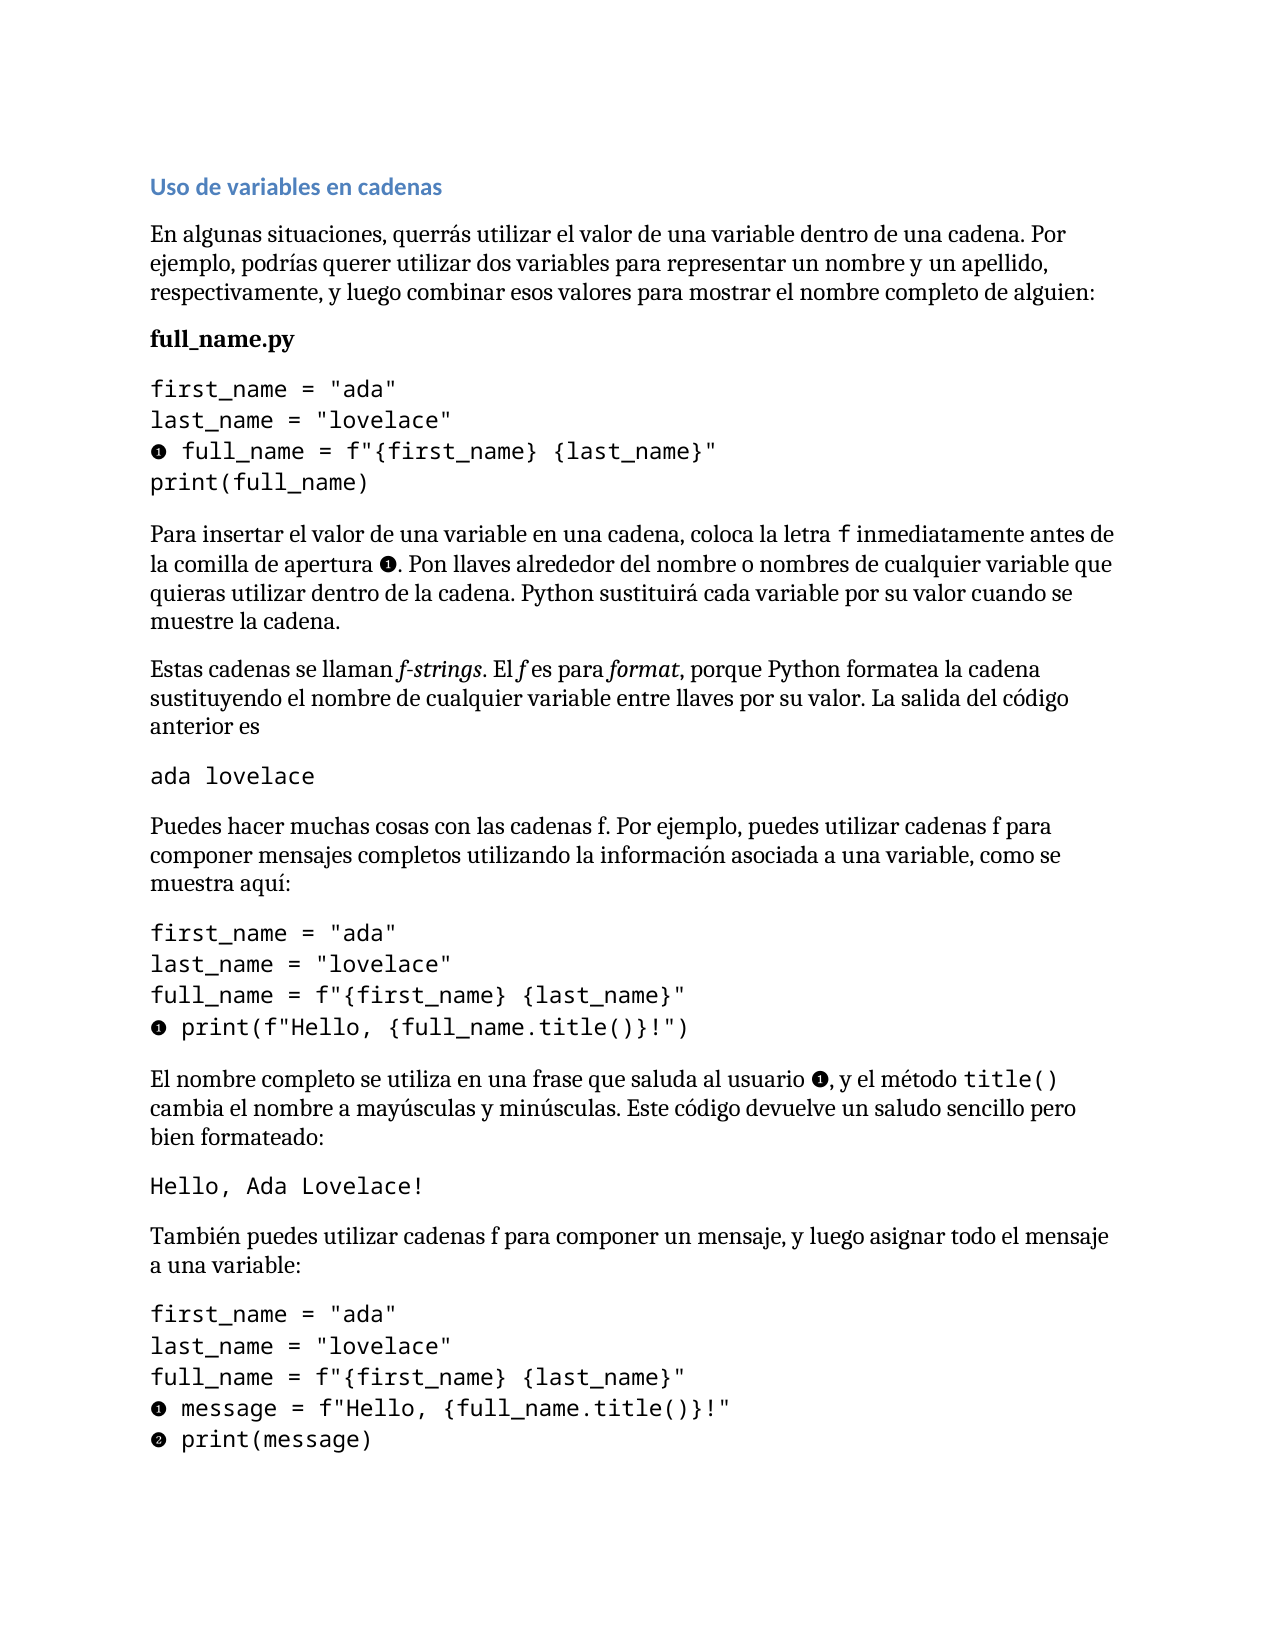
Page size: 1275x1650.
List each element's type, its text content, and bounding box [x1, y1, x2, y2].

text first_name = "ada" last_name = "lovelace" ❶ full_name = f"{first_name} {last_name}" print(full_name) [150, 373, 1125, 498]
text En algunas situaciones, querrás utilizar el valor de una variable dentro de una cadena. Por ejemplo, podrías querer utilizar dos variables para representar un nombre y un apellido, respectivamente, y luego combinar esos valores para mostrar el nombre completo de alguien: [150, 220, 1125, 306]
subtitle Uso de variables en cadenas [150, 171, 1125, 201]
text first_name = "ada" last_name = "lovelace" full_name = f"{first_name} {last_name}" ❶ message = f"Hello, {full_name.title()}!" ❷ print(message) [150, 1298, 1125, 1455]
text ada lovelace [150, 760, 1125, 791]
text Hello, Ada Lovelace! [150, 1170, 1125, 1201]
text first_name = "ada" last_name = "lovelace" full_name = f"{first_name} {last_name}" ❶ print(f"Hello, {full_name.title()}!") [150, 917, 1125, 1042]
text También puedes utilizar cadenas f para componer un mensaje, y luego asignar todo el mensaje a una variable: [150, 1222, 1125, 1280]
text full_name.py [150, 325, 1125, 354]
text Para insertar el valor de una variable en una cadena, coloca la letra f inmediatamente antes de la comilla de apertura ❶. Pon llaves alrededor del nombre o nombres de cualquier variable que quieras utilizar dentro de la cadena. Python sustituirá cada variable por su valor cuando se muestre la cadena. [150, 518, 1125, 636]
text Estas cadenas se llaman f-strings. El f es para format, porque Python formatea la cadena sustituyendo el nombre de cualquier variable entre llaves por su valor. La salida del código anterior es [150, 655, 1125, 741]
text Puedes hacer muchas cosas con las cadenas f. Por ejemplo, puedes utilizar cadenas f para componer mensajes completos utilizando la información asociada a una variable, como se muestra aquí: [150, 812, 1125, 898]
text El nombre completo se utiliza en una frase que saluda al usuario ❶, y el método title() cambia el nombre a mayúsculas y minúsculas. Este código devuelve un saludo sencillo pero bien formateado: [150, 1063, 1125, 1151]
